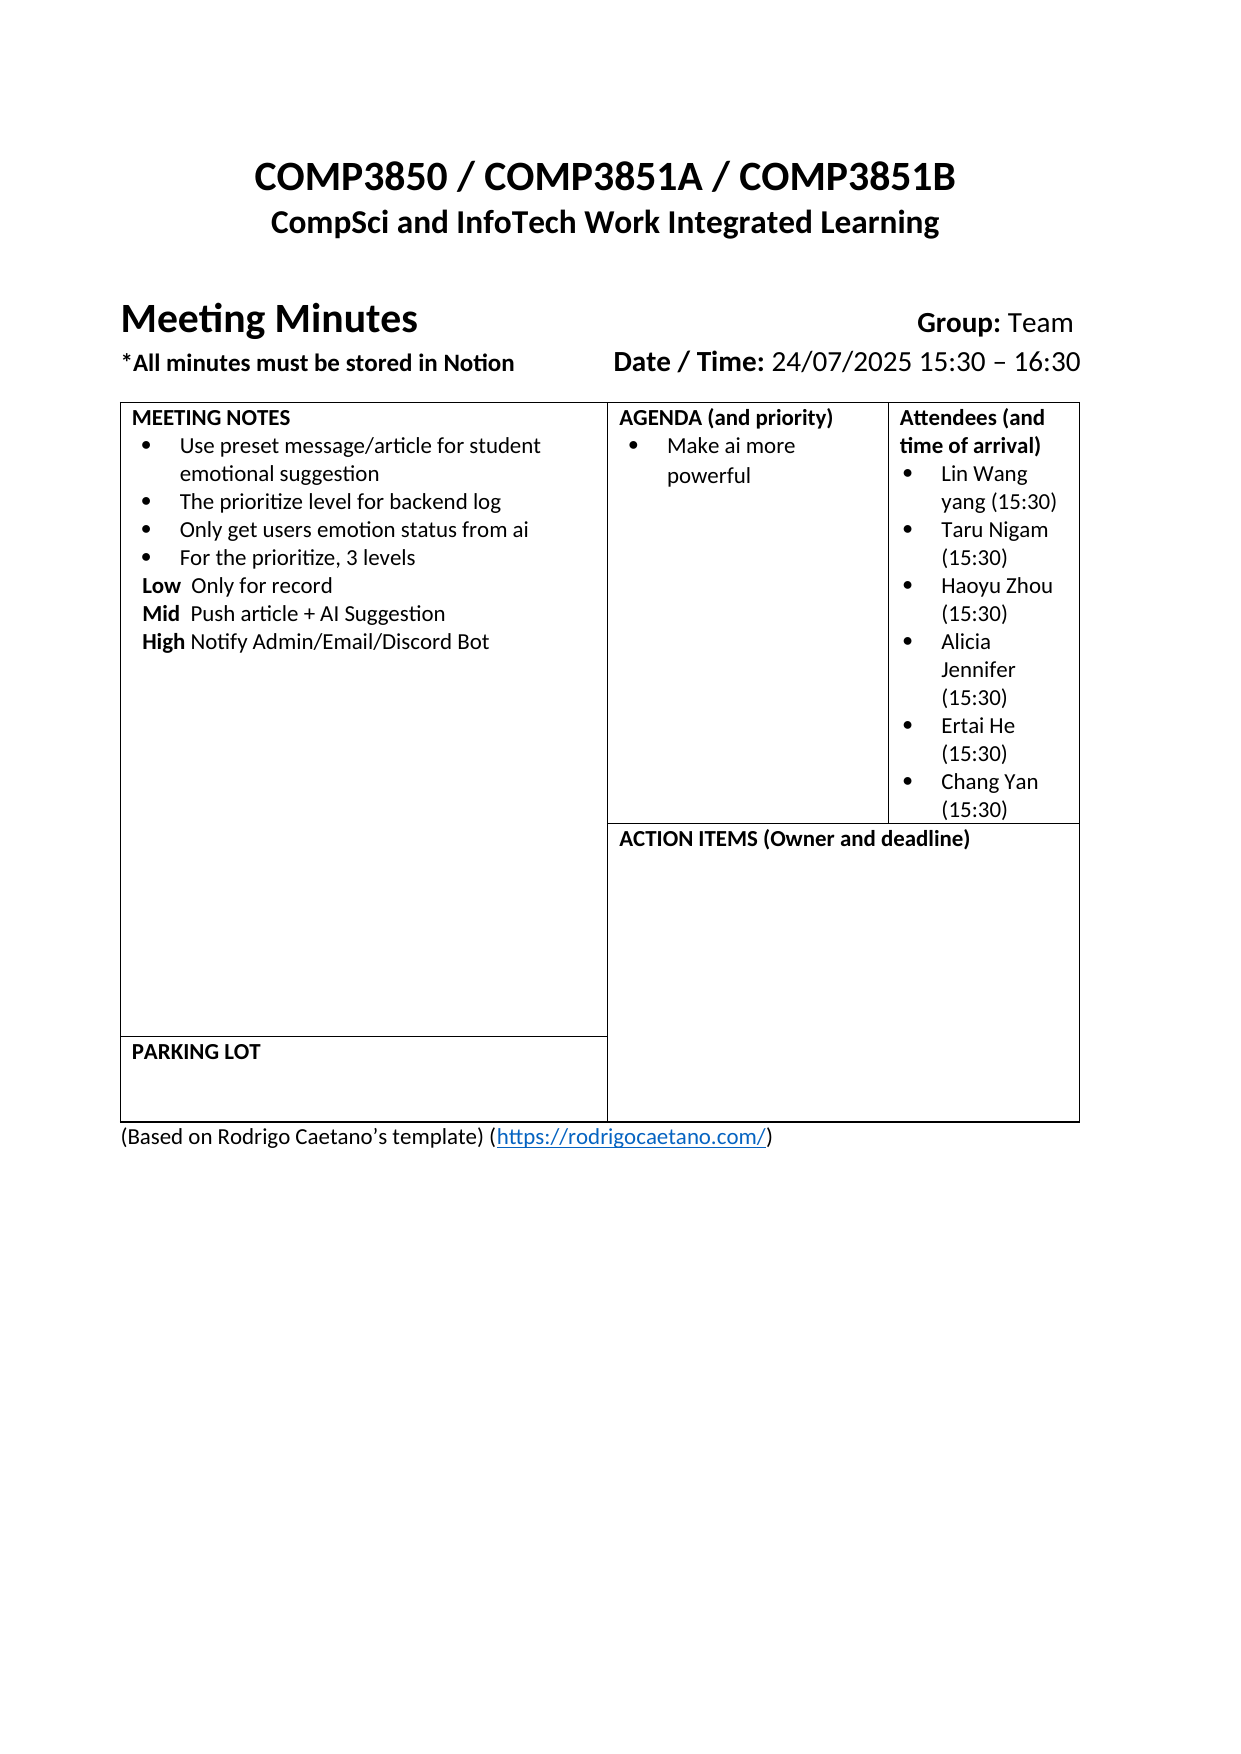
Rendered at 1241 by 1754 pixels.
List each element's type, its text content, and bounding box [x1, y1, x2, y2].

text CompSci and InfoTech Work Integrated Learning [120, 201, 1090, 242]
text Meeting Minutes Group: Team [120, 292, 1090, 343]
table_header MEETING NOTES Use preset message/article for student emotional suggestion The prioritize level for backend log Only get users emotion status from ai For the prioritize, 3 levels Low Only for record Mid Push article + AI Suggestion High Notify Admin/Email/Discord Bot [121, 403, 607, 1036]
table_cell PARKING LOT [121, 1037, 607, 1121]
table_cell ACTION ITEMS (Owner and deadline) [608, 824, 1079, 1121]
table_header AGENDA (and priority) Make ai more powerful [608, 403, 888, 823]
text *All minutes must be stored in Notion Date / Time: 24/07/2025 15:30 – 16:30 [120, 343, 1090, 379]
text (Based on Rodrigo Caetano’s template) (https://rodrigocaetano.com/) [120, 1122, 1090, 1150]
text COMP3850 / COMP3851A / COMP3851B [120, 150, 1090, 201]
table_header Attendees (and time of arrival) Lin Wang yang (15:30) Taru Nigam (15:30) Haoyu Zhou (15:30) Alicia Jennifer (15:30) Ertai He (15:30) Chang Yan (15:30) [889, 403, 1079, 823]
